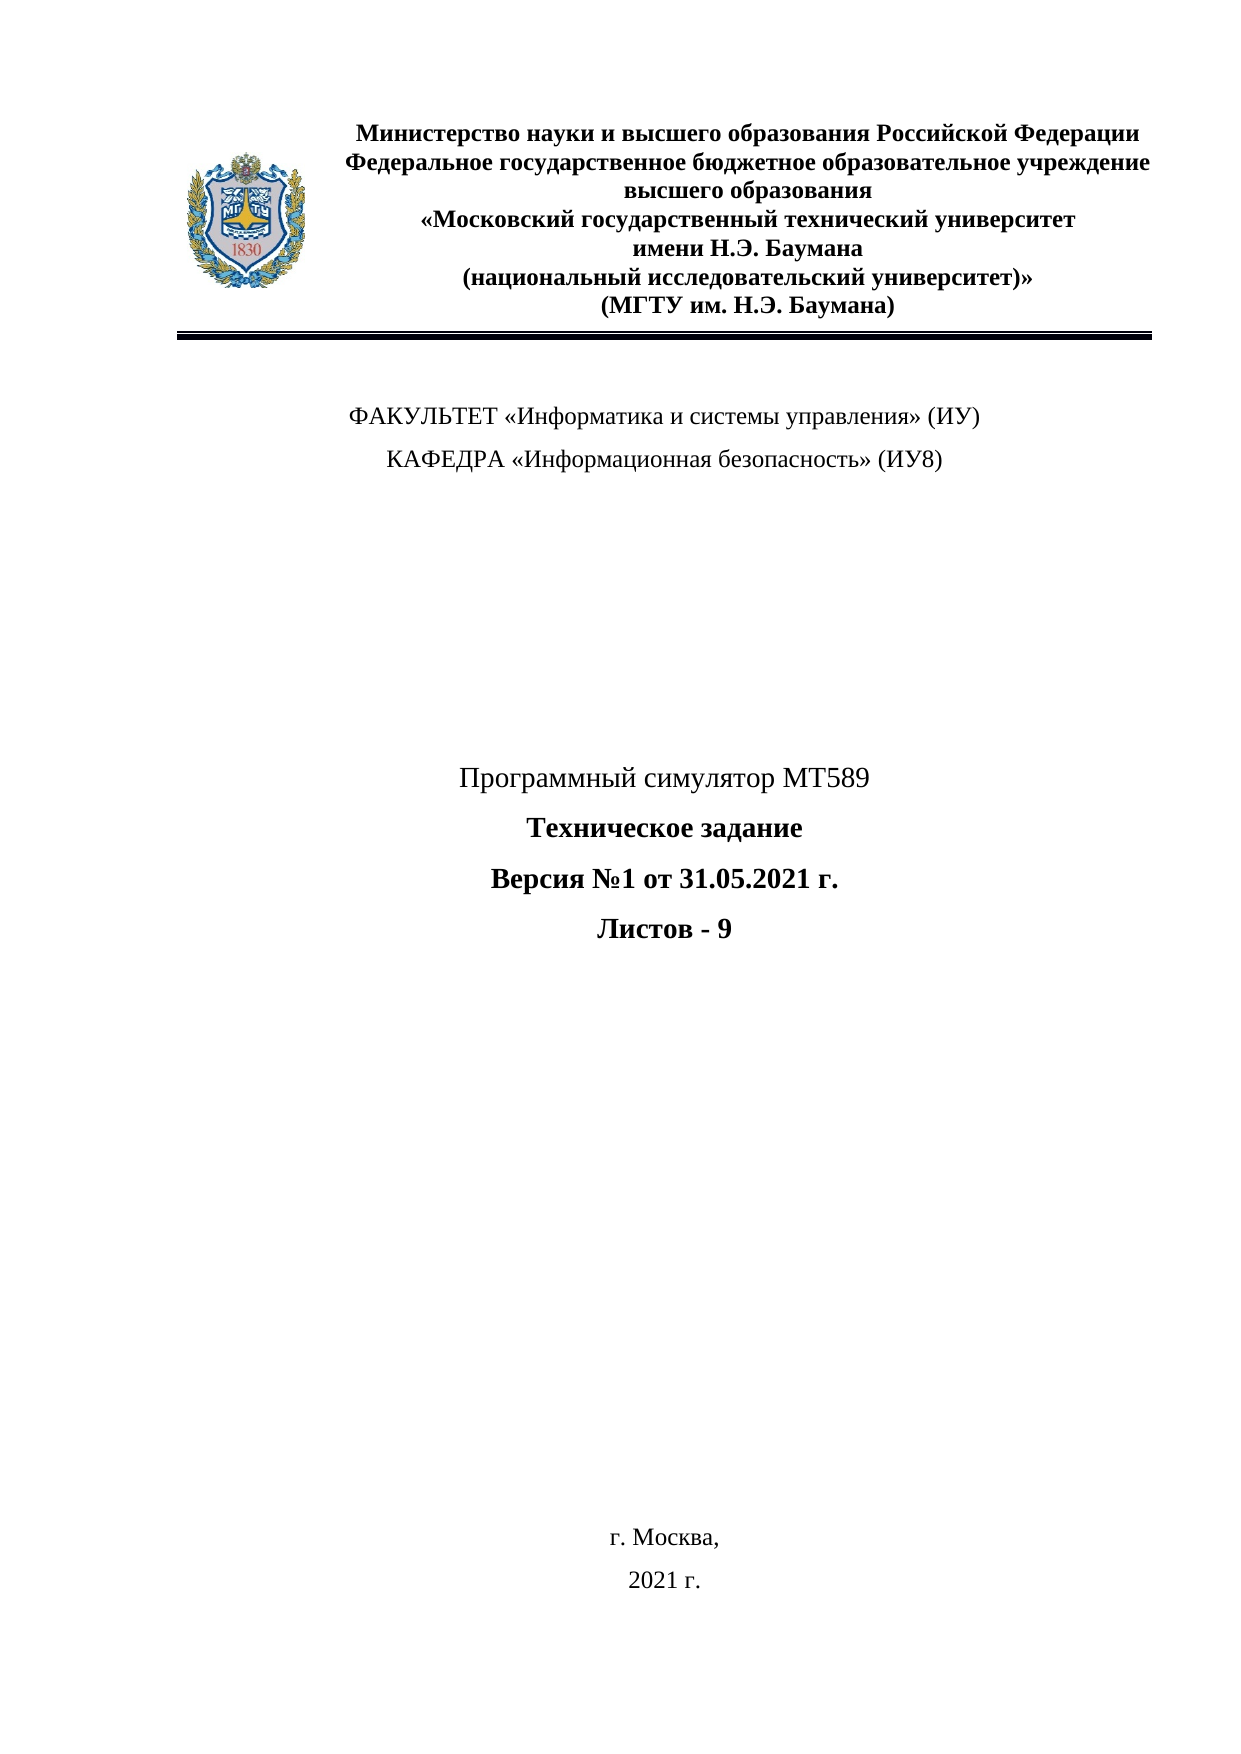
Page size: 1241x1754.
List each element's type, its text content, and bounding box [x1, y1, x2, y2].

table_header [177, 118, 321, 319]
picture [186, 152, 305, 286]
text КАФЕДРА «Информационная безопасность» (ИУ8) [177, 444, 1152, 473]
text 2021 г. [177, 1565, 1152, 1594]
text Версия №1 от 31.05.2021 г. [177, 861, 1152, 894]
text ФАКУЛЬТЕТ «Информатика и системы управления» (ИУ) [177, 401, 1152, 429]
text г. Москва, [177, 1522, 1152, 1551]
text Техническое задание [177, 811, 1152, 844]
text Листов - 9 [177, 911, 1152, 945]
table_header Министерство науки и высшего образования Российской Федерации Федеральное государственное бюджетное образовательное учреждение высшего образования «Московский государственный технический университет имени Н.Э. Баумана (национальный исследовательский университет)» (МГТУ им. Н.Э. Баумана) [321, 118, 1174, 319]
text Программный симулятор МТ589 [177, 760, 1152, 794]
